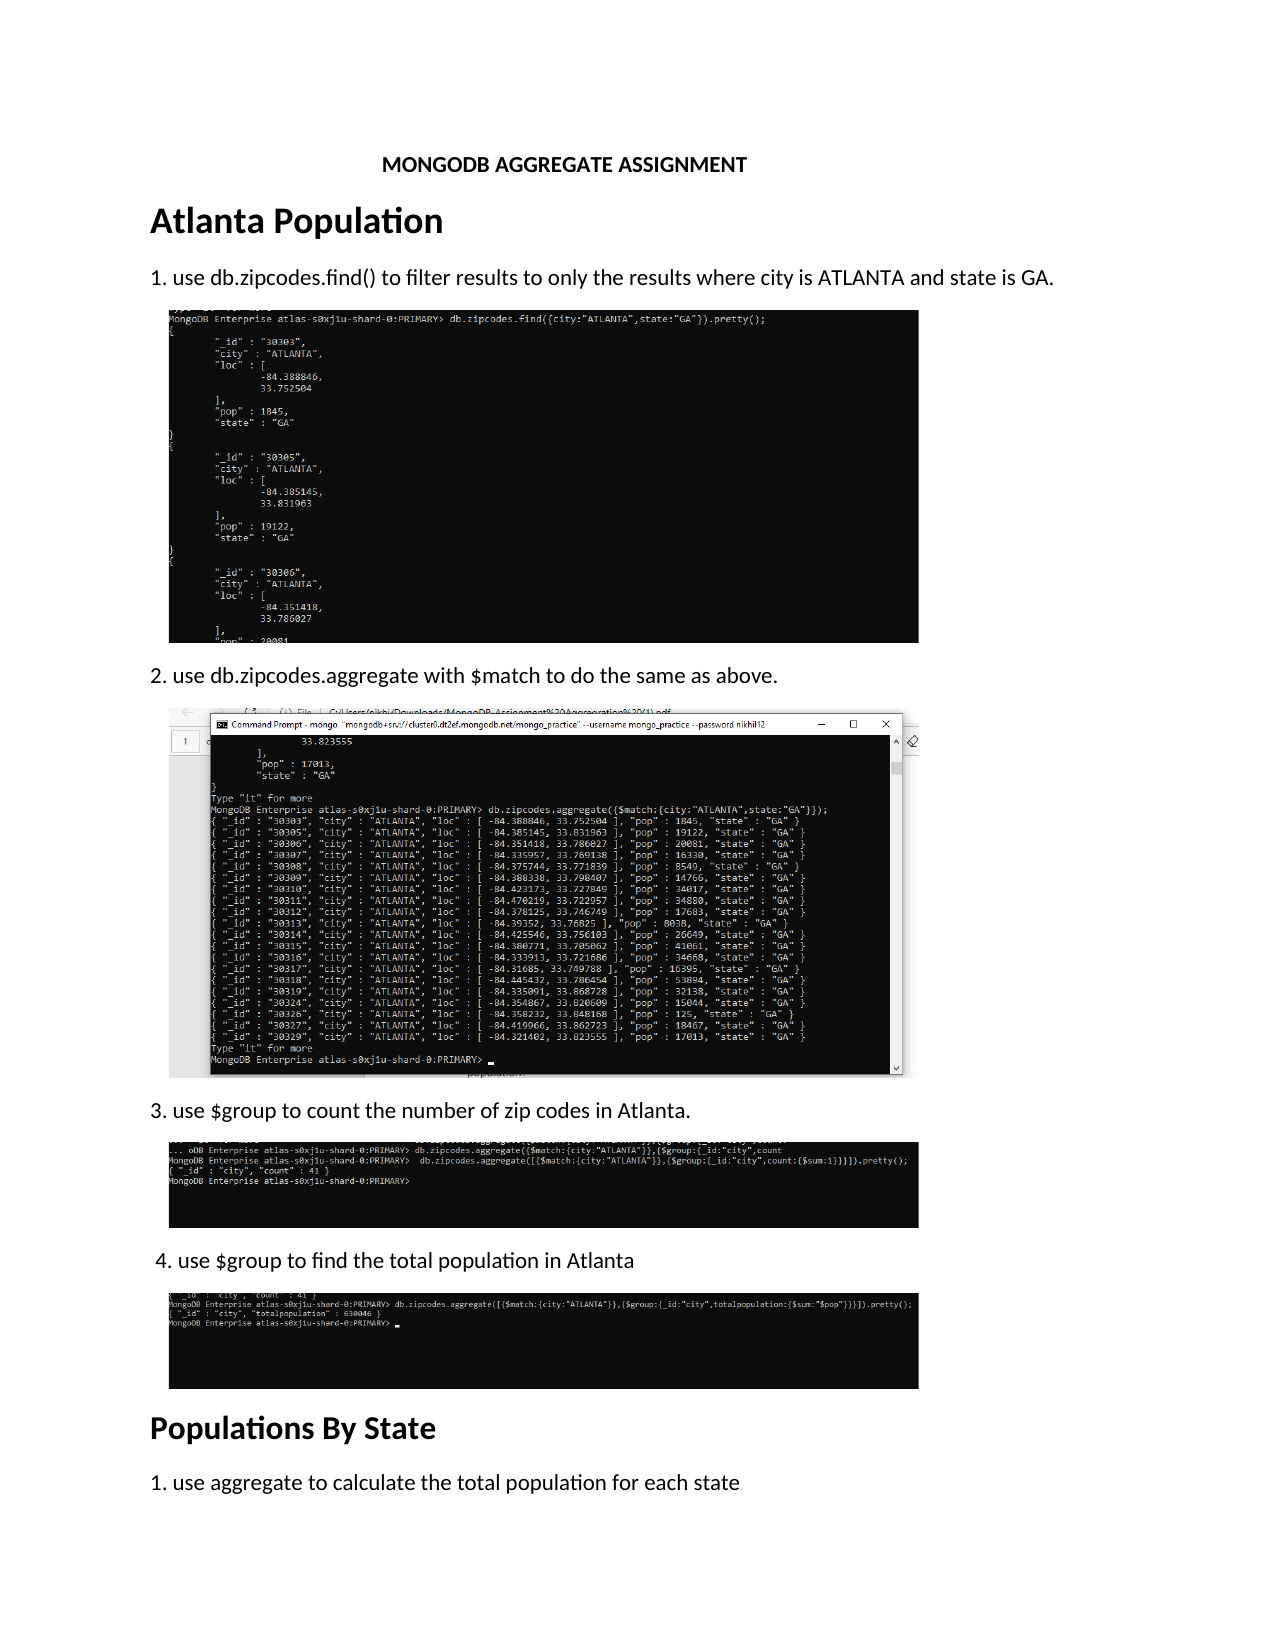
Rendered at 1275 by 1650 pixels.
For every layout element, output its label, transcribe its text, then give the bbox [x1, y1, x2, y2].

text 2. use db.zipcodes.aggregate with $match to do the same as above. [150, 662, 1125, 689]
text 1. use aggregate to calculate the total population for each state [150, 1468, 1125, 1496]
text Populations By State [150, 1407, 1125, 1448]
text 4. use $group to find the total population in Atlanta [150, 1246, 1125, 1274]
text 1. use db.zipcodes.find() to filter results to only the results where city is ATLANTA and state is GA. [150, 263, 1125, 291]
text 3. use $group to count the number of zip codes in Atlanta. [150, 1096, 1125, 1124]
text Atlanta Population [150, 197, 1125, 243]
text MONGODB AGGREGATE ASSIGNMENT [150, 150, 1125, 178]
